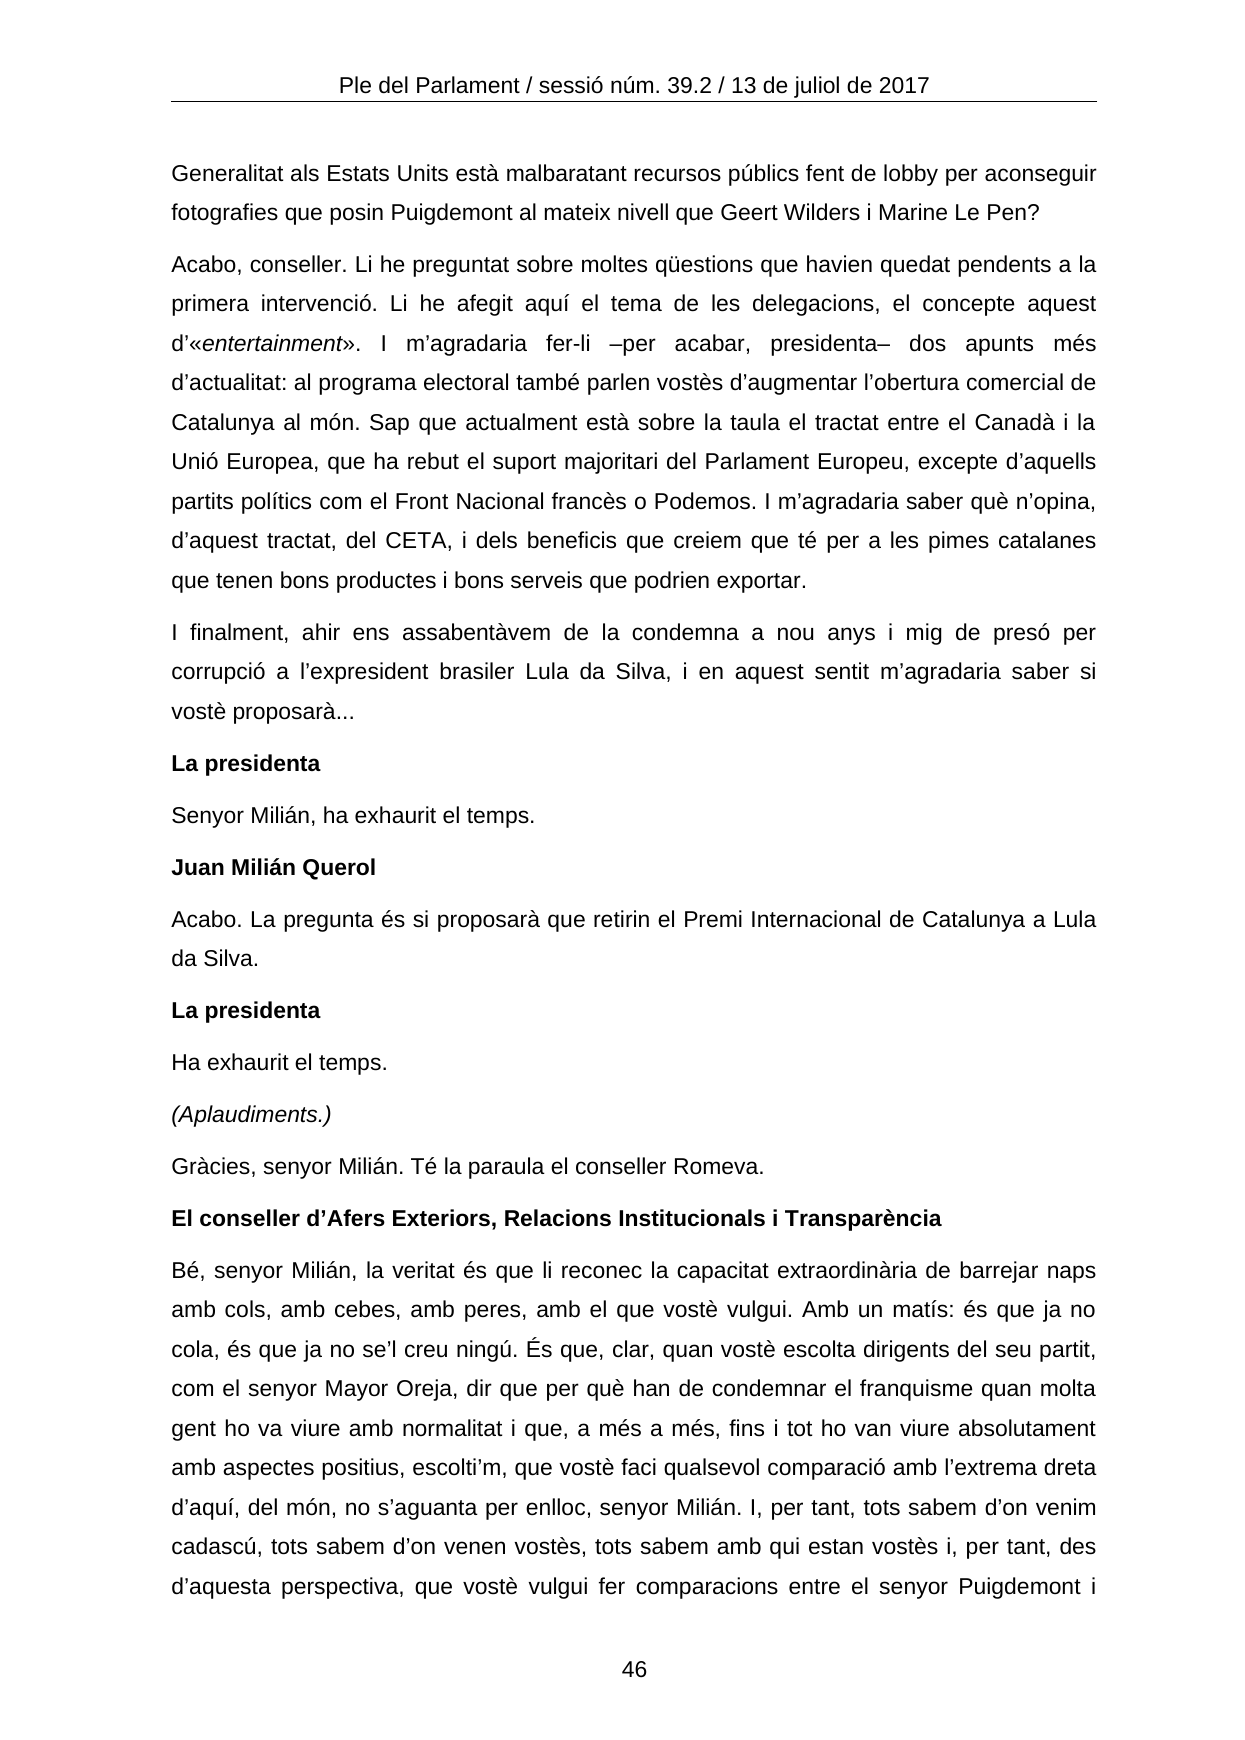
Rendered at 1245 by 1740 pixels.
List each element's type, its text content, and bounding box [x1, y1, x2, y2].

text Gràcies, senyor Milián. Té la paraula el conseller Romeva. [171, 1153, 1097, 1179]
text Juan Milián Querol [171, 854, 1097, 880]
text Senyor Milián, ha exhaurit el temps. [171, 802, 1097, 828]
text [171, 1257, 1097, 1599]
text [171, 159, 1097, 225]
text Ha exhaurit el temps. [171, 1049, 1097, 1075]
text Acabo, conseller. Li he preguntat sobre moltes qüestions que havien quedat pendents a la primera intervenció. Li he afegit aquí el tema de les delegacions, el concepte aquest d’«entertainment». I m’agradaria fer-li –per acabar, presidenta– dos apunts més d’actualitat: al programa electoral també parlen vostès d’augmentar l’obertura comercial de Catalunya al món. Sap que actualment està sobre la taula el tractat entre el Canadà i la Unió Europea, que ha rebut el suport majoritari del Parlament Europeu, excepte d’aquells partits polítics com el Front Nacional francès o Podemos. I m’agradaria saber què n’opina, d’aquest tractat, del CETA, i dels beneficis que creiem que té per a les pimes catalanes que tenen bons productes i bons serveis que podrien exportar. [171, 251, 1097, 593]
text (Aplaudiments.) [171, 1101, 1097, 1127]
text Acabo. La pregunta és si proposarà que retirin el Premi Internacional de Catalunya a Lula da Silva. [171, 906, 1097, 971]
text El conseller d’Afers Exteriors, Relacions Institucionals i Transparència [171, 1205, 1097, 1231]
text La presidenta [171, 997, 1097, 1023]
text La presidenta [171, 750, 1097, 776]
text I finalment, ahir ens assabentàvem de la condemna a nou anys i mig de presó per corrupció a l’expresident brasiler Lula da Silva, i en aquest sentit m’agradaria saber si vostè proposarà... [171, 619, 1097, 724]
